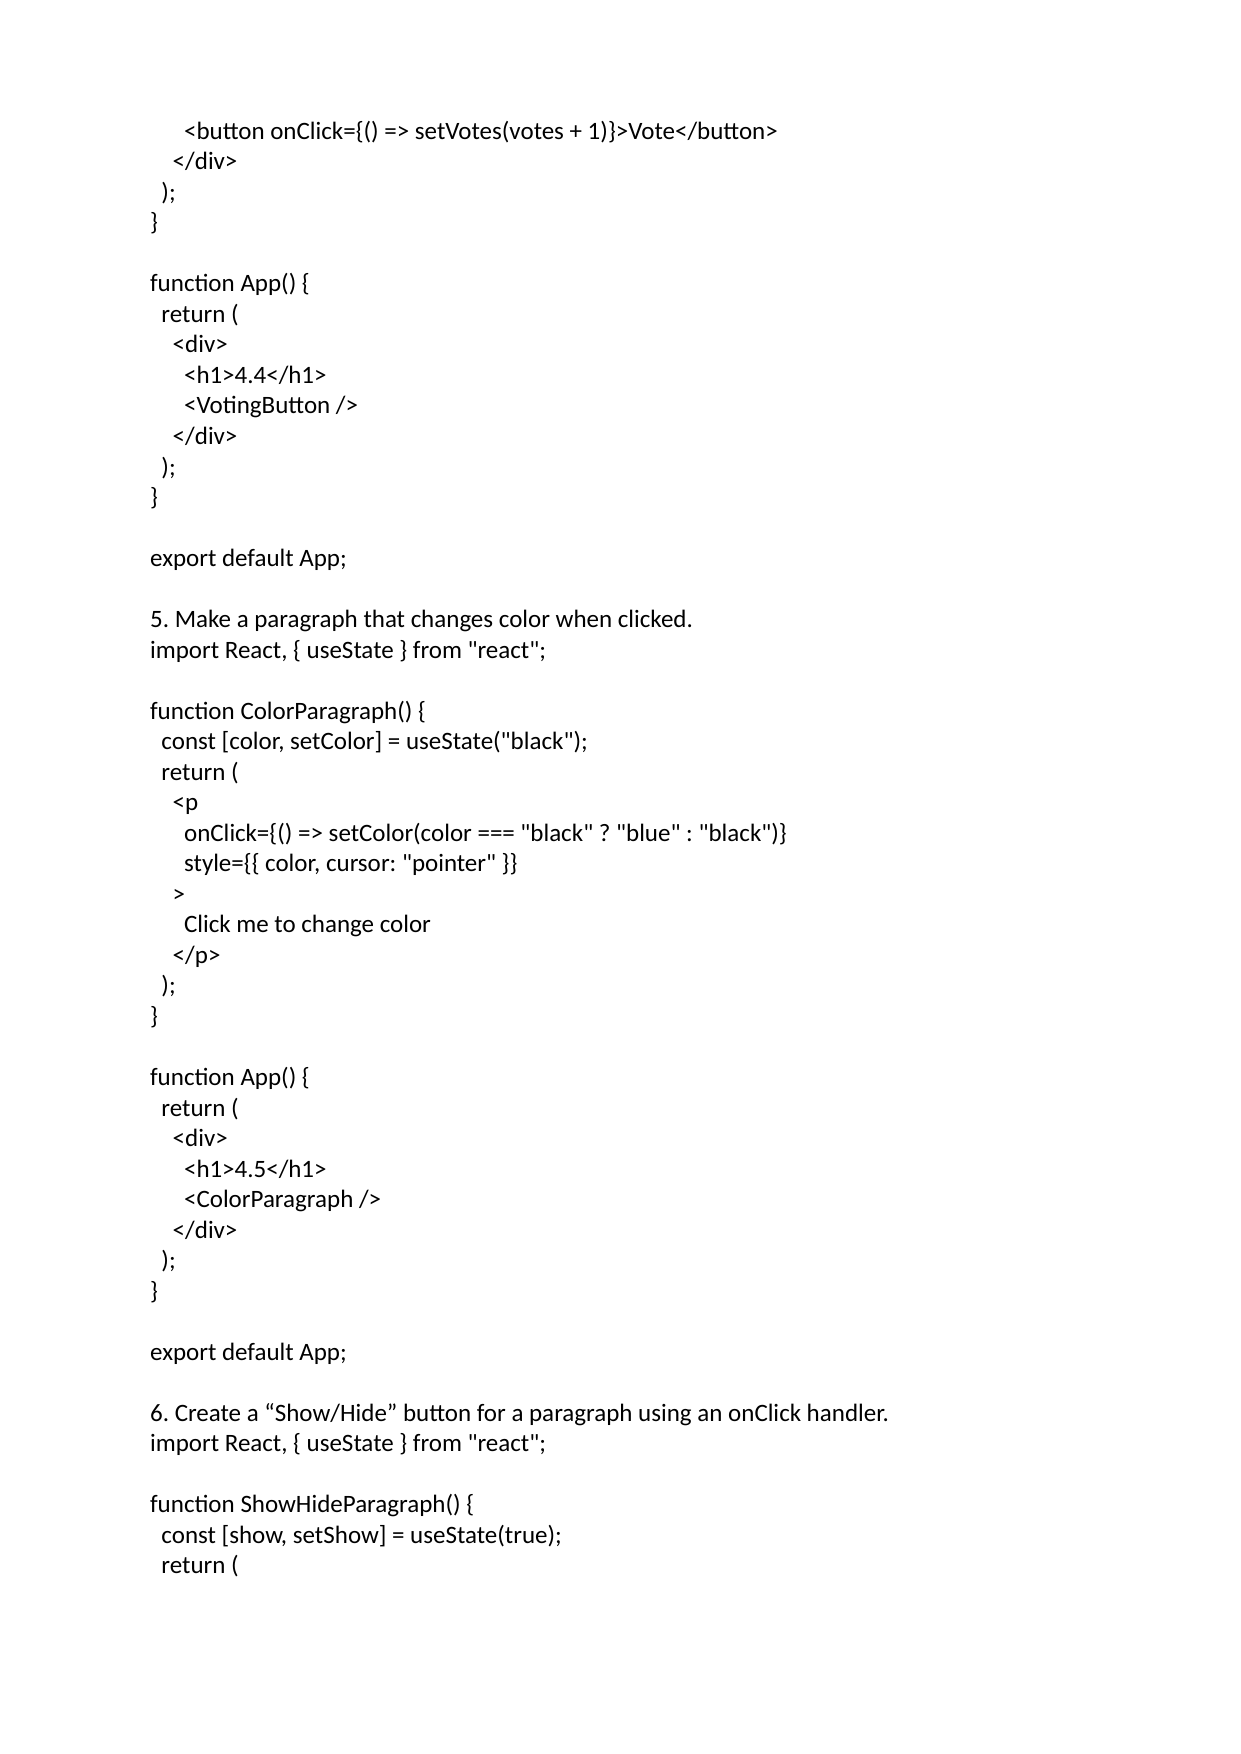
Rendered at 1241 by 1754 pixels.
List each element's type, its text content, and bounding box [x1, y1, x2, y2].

text const [color, setColor] = useState("black"); [150, 725, 1090, 756]
text <p [150, 786, 1090, 817]
text function App() { [150, 1061, 1090, 1092]
text } [150, 1000, 1090, 1031]
text <div> [150, 1122, 1090, 1153]
text ); [150, 451, 1090, 481]
text </p> [150, 939, 1090, 969]
text ); [150, 1244, 1090, 1275]
text return ( [150, 298, 1090, 329]
text onClick={() => setColor(color === "black" ? "blue" : "black")} [150, 817, 1090, 847]
text </div> [150, 1214, 1090, 1244]
text <div> [150, 329, 1090, 359]
text } [150, 481, 1090, 512]
text function ShowHideParagraph() { [150, 1488, 1090, 1519]
text return ( [150, 756, 1090, 786]
text import React, { useState } from "react"; [150, 634, 1090, 664]
text <VotingButton /> [150, 390, 1090, 420]
text Click me to change color [150, 908, 1090, 939]
text return ( [150, 1092, 1090, 1122]
text > [150, 878, 1090, 908]
text export default App; [150, 1336, 1090, 1366]
text </div> [150, 146, 1090, 176]
text export default App; [150, 542, 1090, 573]
text return ( [150, 1549, 1090, 1580]
text ); [150, 969, 1090, 1000]
text function ColorParagraph() { [150, 695, 1090, 725]
text function App() { [150, 268, 1090, 298]
text 5. Make a paragraph that changes color when clicked. [150, 603, 1090, 634]
text } [150, 207, 1090, 237]
text import React, { useState } from "react"; [150, 1427, 1090, 1458]
text style={{ color, cursor: "pointer" }} [150, 847, 1090, 878]
text <ColorParagraph /> [150, 1183, 1090, 1214]
text 6. Create a “Show/Hide” button for a paragraph using an onClick handler. [150, 1397, 1090, 1427]
text } [150, 1275, 1090, 1305]
text <button onClick={() => setVotes(votes + 1)}>Vote</button> [150, 115, 1090, 146]
text ); [150, 176, 1090, 207]
text <h1>4.5</h1> [150, 1153, 1090, 1183]
text </div> [150, 420, 1090, 451]
text const [show, setShow] = useState(true); [150, 1519, 1090, 1549]
text <h1>4.4</h1> [150, 359, 1090, 390]
